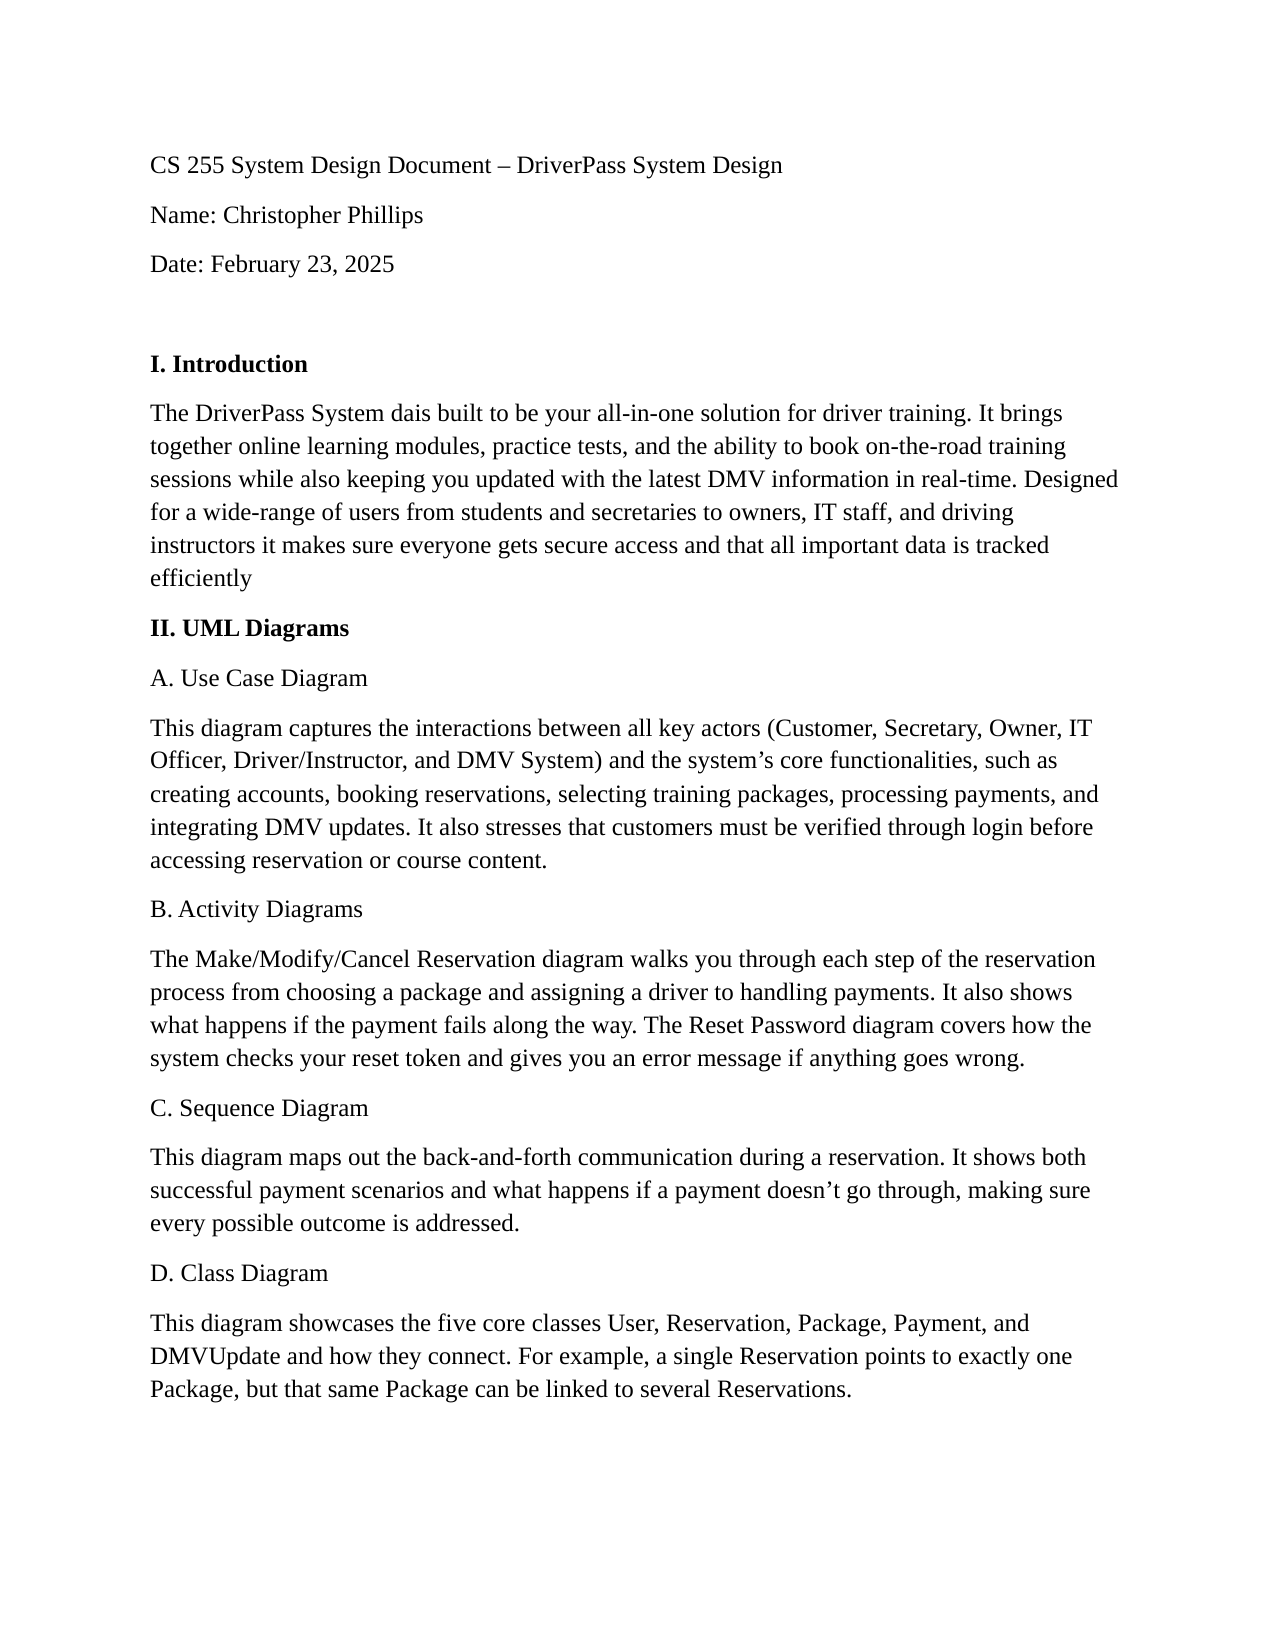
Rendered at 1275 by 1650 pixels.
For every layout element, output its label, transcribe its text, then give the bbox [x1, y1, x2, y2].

text This diagram captures the interactions between all key actors (Customer, Secretary, Owner, IT Officer, Driver/Instructor, and DMV System) and the system’s core functionalities, such as creating accounts, booking reservations, selecting training packages, processing payments, and integrating DMV updates. It also stresses that customers must be verified through login before accessing reservation or course content. [150, 713, 1125, 873]
text This diagram showcases the five core classes User, Reservation, Package, Payment, and DMVUpdate and how they connect. For example, a single Reservation points to exactly one Package, but that same Package can be linked to several Reservations. [150, 1308, 1125, 1403]
text A. Use Case Diagram [150, 663, 1125, 692]
text I. Introduction [150, 349, 1125, 377]
text Date: February 23, 2025 [150, 249, 1125, 278]
text D. Class Diagram [150, 1258, 1125, 1287]
text The Make/Modify/Cancel Reservation diagram walks you through each step of the reservation process from choosing a package and assigning a driver to handling payments. It also shows what happens if the payment fails along the way. The Reset Password diagram covers how the system checks your reset token and gives you an error message if anything goes wrong. [150, 944, 1125, 1072]
text The DriverPass System dais built to be your all-in-one solution for driver training. It brings together online learning modules, practice tests, and the ability to book on-the-road training sessions while also keeping you updated with the latest DMV information in real-time. Designed for a wide-range of users from students and secretaries to owners, IT staff, and driving instructors it makes sure everyone gets secure access and that all important data is tracked efficiently [150, 398, 1125, 592]
text C. Sequence Diagram [150, 1093, 1125, 1122]
text B. Activity Diagrams [150, 894, 1125, 923]
text CS 255 System Design Document – DriverPass System Design [150, 150, 1125, 179]
text This diagram maps out the back-and-forth communication during a reservation. It shows both successful payment scenarios and what happens if a payment doesn’t go through, making sure every possible outcome is addressed. [150, 1142, 1125, 1237]
text II. UML Diagrams [150, 613, 1125, 642]
text Name: Christopher Phillips [150, 200, 1125, 228]
